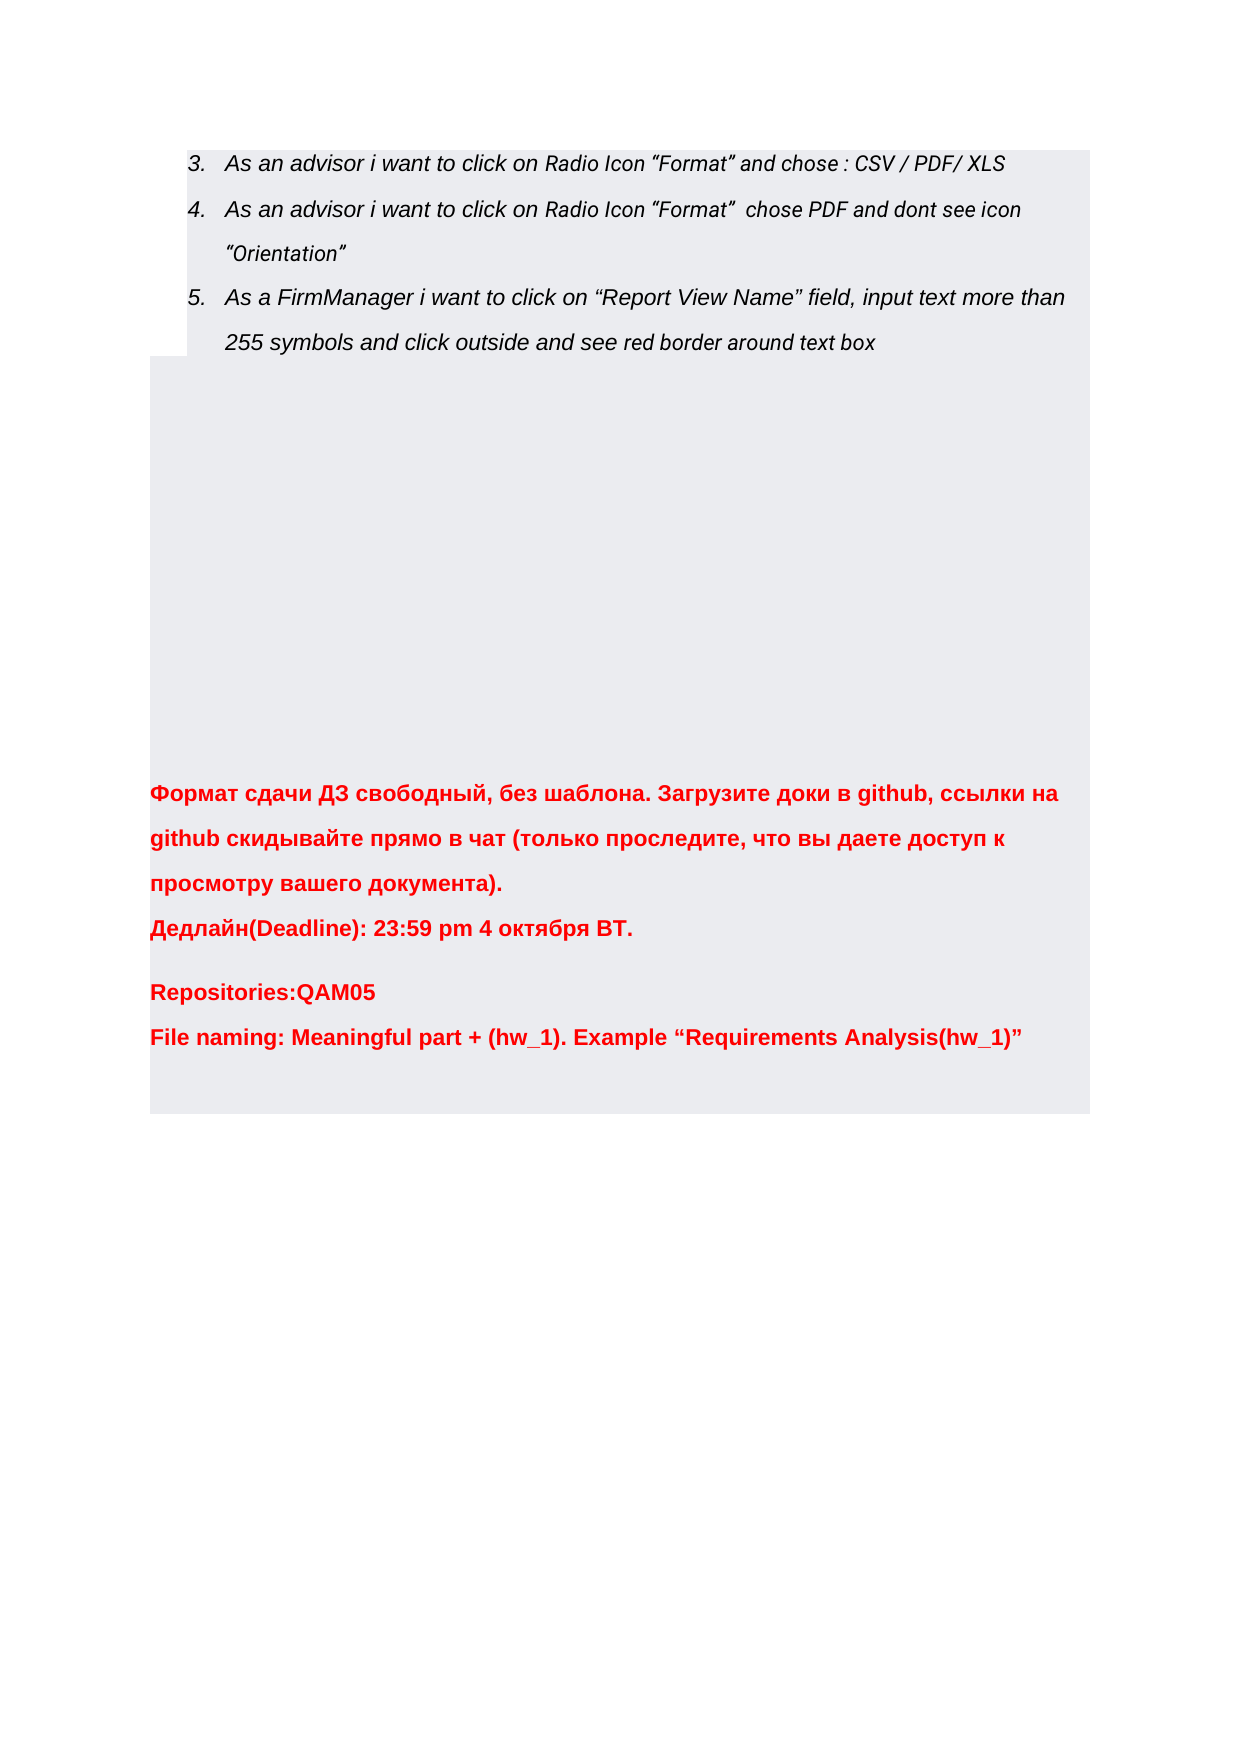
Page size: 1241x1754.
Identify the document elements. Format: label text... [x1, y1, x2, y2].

list As an advisor i want to click on Radio Icon “Format” and chose : CSV / PDF/ XLS [187, 150, 1090, 177]
list As a FirmManager i want to click on “Report View Name” field, input text more than 255 symbols and click outside and see red border around text box [187, 284, 1090, 356]
text Repositories:QAM05 File naming: Meaningful part + (hw_1). Example “Requirements Analysis(hw_1)” [150, 979, 1090, 1050]
text Формат сдачи ДЗ свободный, без шаблона. Загрузите доки в github, ссылки на github скидывайте прямо в чат (только проследите, что вы даете доступ к просмотру вашего документа). Дедлайн(Deadline): 23:59 pm 4 октября ВТ. [150, 645, 1090, 941]
list As an advisor i want to click on Radio Icon “Format” chose PDF and dont see icon “Orientation” [187, 196, 1090, 266]
